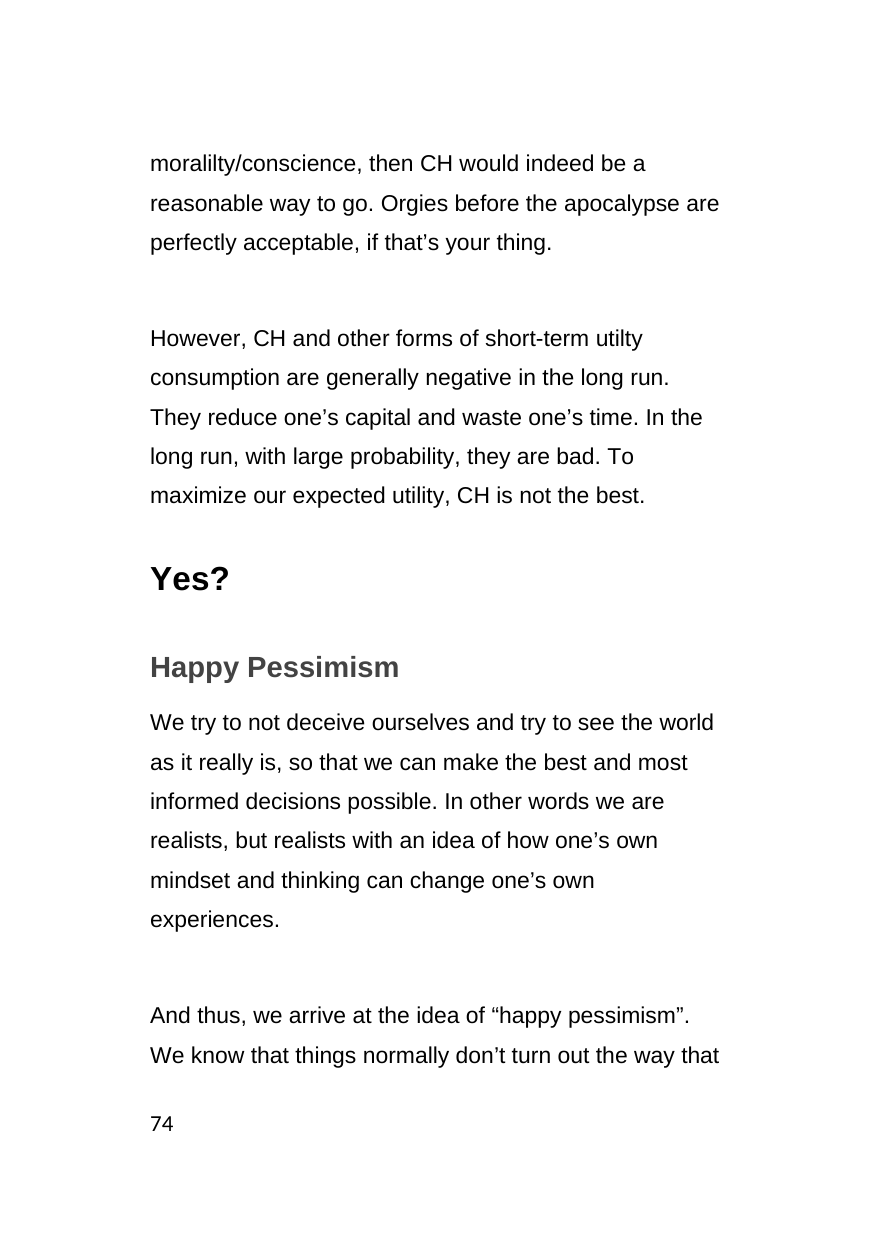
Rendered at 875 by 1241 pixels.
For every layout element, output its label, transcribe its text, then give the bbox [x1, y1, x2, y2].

text We try to not deceive ourselves and try to see the world as it really is, so that we can make the best and most informed decisions possible. In other words we are realists, but realists with an idea of how one’s own mindset and thinking can change one’s own experiences. [150, 709, 724, 933]
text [150, 150, 724, 255]
subtitle Yes? [150, 559, 724, 598]
text However, CH and other forms of short-term utilty consumption are generally negative in the long run. They reduce one’s capital and waste one’s time. In the long run, with large probability, they are bad. To maximize our expected utility, CH is not the best. [150, 324, 724, 509]
subtitle Happy Pessimism [150, 650, 724, 684]
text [150, 1002, 724, 1068]
